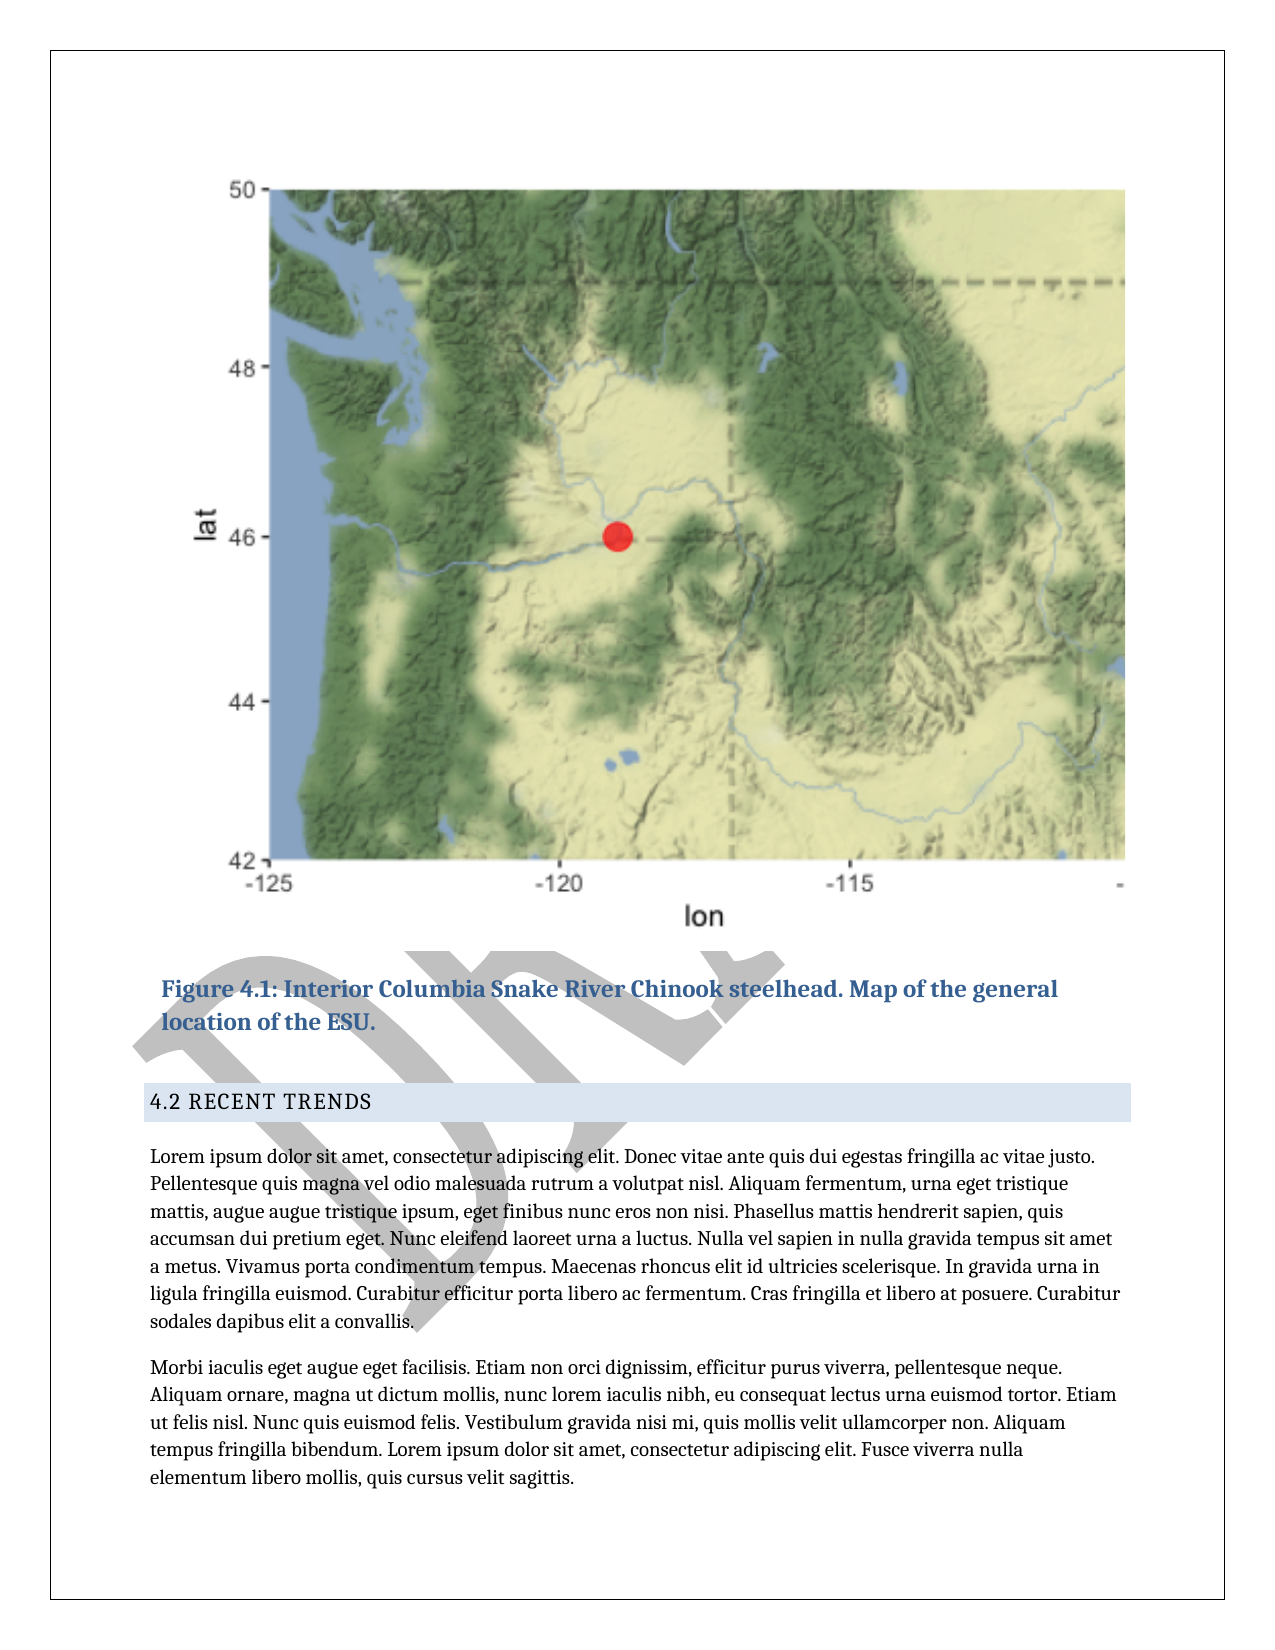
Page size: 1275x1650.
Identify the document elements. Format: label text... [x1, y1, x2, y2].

picture [180, 170, 1125, 951]
subtitle 4.2 Recent trends [150, 1089, 1125, 1116]
text Lorem ipsum dolor sit amet, consectetur adipiscing elit. Donec vitae ante quis dui egestas fringilla ac vitae justo. Pellentesque quis magna vel odio malesuada rutrum a volutpat nisl. Aliquam fermentum, urna eget tristique mattis, augue augue tristique ipsum, eget finibus nunc eros non nisi. Phasellus mattis hendrerit sapien, quis accumsan dui pretium eget. Nunc eleifend laoreet urna a luctus. Nulla vel sapien in nulla gravida tempus sit amet a metus. Vivamus porta condimentum tempus. Maecenas rhoncus elit id ultricies scelerisque. In gravida urna in ligula fringilla euismod. Curabitur efficitur porta libero ac fermentum. Cras fringilla et libero at posuere. Curabitur sodales dapibus elit a convallis. [150, 1144, 1125, 1333]
table_header Figure 4.1: Interior Columbia Snake River Chinook steelhead. Map of the general location of the ESU. [150, 150, 1125, 1062]
text Morbi iaculis eget augue eget facilisis. Etiam non orci dignissim, efficitur purus viverra, pellentesque neque. Aliquam ornare, magna ut dictum mollis, nunc lorem iaculis nibh, eu consequat lectus urna euismod tortor. Etiam ut felis nisl. Nunc quis euismod felis. Vestibulum gravida nisi mi, quis mollis velit ullamcorper non. Aliquam tempus fringilla bibendum. Lorem ipsum dolor sit amet, consectetur adipiscing elit. Fusce viverra nulla elementum libero mollis, quis cursus velit sagittis. [150, 1356, 1125, 1489]
